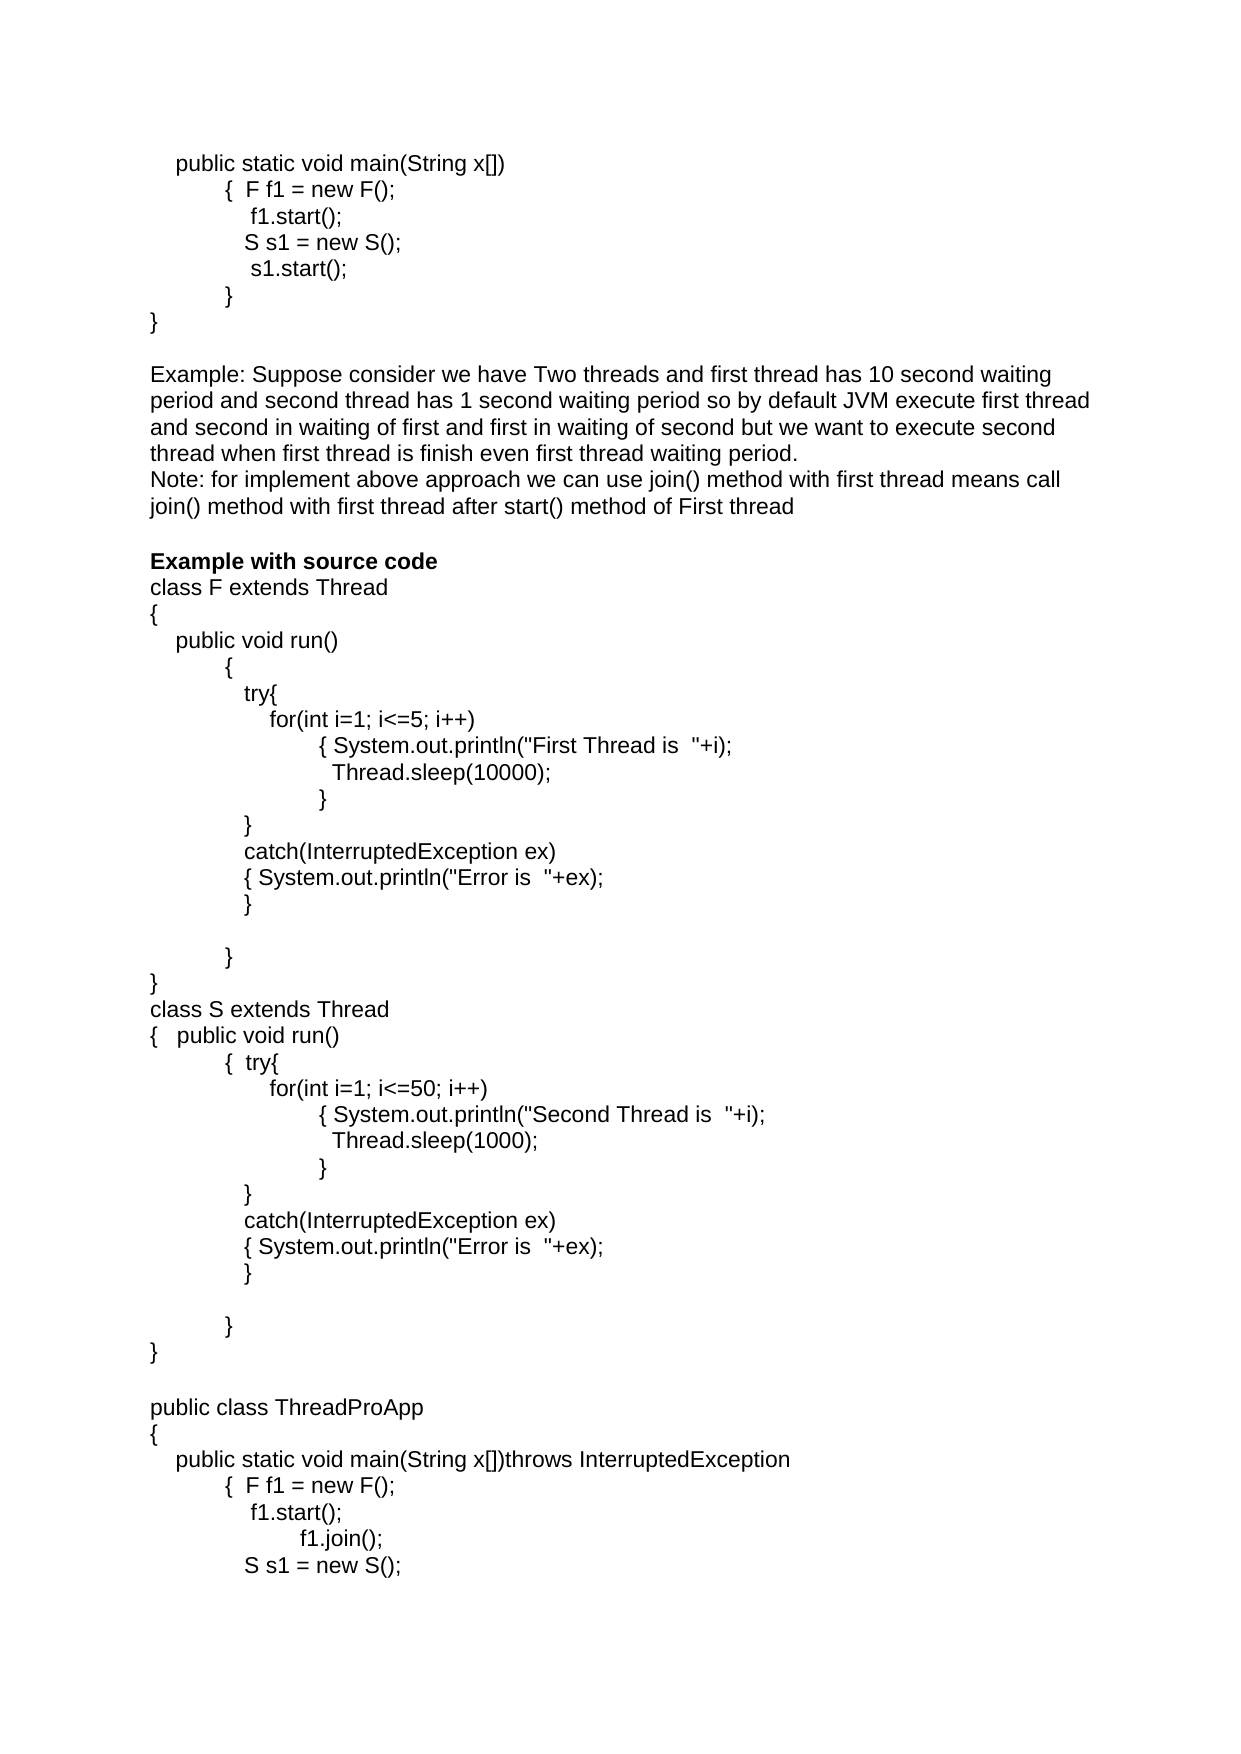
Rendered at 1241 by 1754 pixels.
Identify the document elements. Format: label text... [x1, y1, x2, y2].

text { F f1 = new F(); [150, 176, 1090, 203]
text f1.start(); [150, 1499, 1090, 1525]
text public void run() [150, 627, 1090, 653]
text S s1 = new S(); [150, 1552, 1090, 1578]
text class F extends Thread [150, 574, 1090, 600]
text } [150, 1312, 1090, 1338]
text { F f1 = new F(); [150, 1472, 1090, 1499]
text { try{ [150, 1048, 1090, 1075]
text S s1 = new S(); [150, 229, 1090, 255]
text } [150, 811, 1090, 838]
text } [150, 1180, 1090, 1207]
text for(int i=1; i<=5; i++) [150, 706, 1090, 732]
text public class ThreadProApp [150, 1393, 1090, 1420]
text try{ [150, 679, 1090, 706]
text } [150, 943, 1090, 969]
text } [150, 308, 1090, 334]
text catch(InterruptedException ex) [150, 838, 1090, 864]
text Example: Suppose consider we have Two threads and first thread has 10 second waiting period and second thread has 1 second waiting period so by default JVM execute first thread and second in waiting of first and first in waiting of second but we want to execute second thread when first thread is finish even first thread waiting period. [150, 361, 1090, 466]
text } [150, 890, 1090, 917]
text { System.out.println("Error is "+ex); [150, 1233, 1090, 1259]
text { [150, 1420, 1090, 1446]
text { [150, 600, 1090, 627]
text catch(InterruptedException ex) [150, 1207, 1090, 1233]
text } [150, 282, 1090, 308]
text } [150, 1154, 1090, 1180]
text { public void run() [150, 1022, 1090, 1048]
text for(int i=1; i<=50; i++) [150, 1075, 1090, 1101]
text } [150, 785, 1090, 811]
text { [150, 653, 1090, 679]
text { System.out.println("Second Thread is "+i); [150, 1101, 1090, 1127]
text } [150, 1259, 1090, 1286]
text Thread.sleep(10000); [150, 758, 1090, 785]
text { System.out.println("First Thread is "+i); [150, 732, 1090, 758]
text Thread.sleep(1000); [150, 1127, 1090, 1154]
text { System.out.println("Error is "+ex); [150, 864, 1090, 890]
text } [150, 1338, 1090, 1365]
text s1.start(); [150, 255, 1090, 282]
text public static void main(String x[]) [150, 150, 1090, 176]
text f1.join(); [150, 1525, 1090, 1552]
text Note: for implement above approach we can use join() method with first thread means call join() method with first thread after start() method of First thread [150, 466, 1090, 519]
text f1.start(); [150, 203, 1090, 229]
text class S extends Thread [150, 996, 1090, 1022]
text } [150, 969, 1090, 996]
text Example with source code [150, 548, 1090, 574]
text public static void main(String x[])throws InterruptedException [150, 1446, 1090, 1472]
